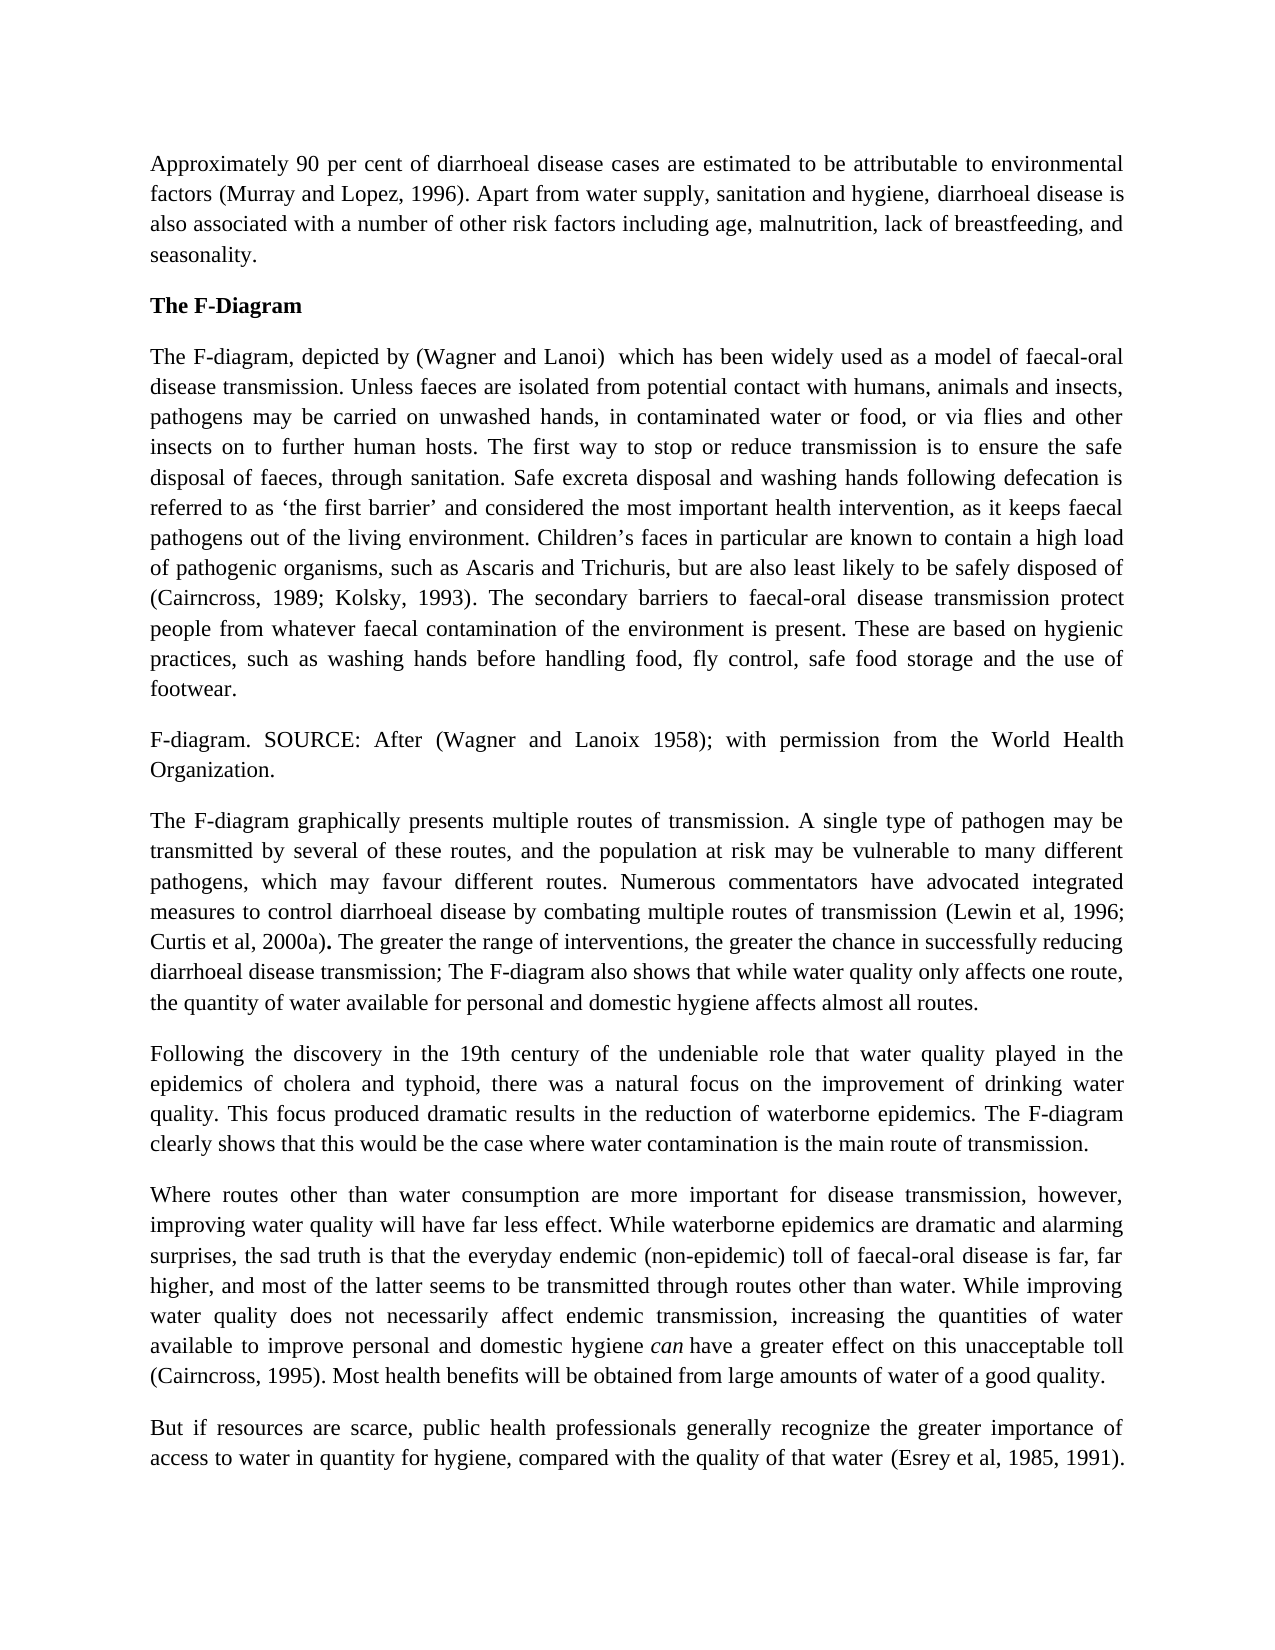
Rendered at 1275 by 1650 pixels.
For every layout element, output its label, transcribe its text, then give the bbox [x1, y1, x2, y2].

text Where routes other than water consumption are more important for disease transmission, however, improving water quality will have far less effect. While waterborne epidemics are dramatic and alarming surprises, the sad truth is that the everyday endemic (non-epidemic) toll of faecal-oral disease is far, far higher, and most of the latter seems to be transmitted through routes other than water. While improving water quality does not necessarily affect endemic transmission, increasing the quantities of water available to improve personal and domestic hygiene can have a greater effect on this unacceptable toll . Most health benefits will be obtained from large amounts of water of a good quality. [150, 1181, 1125, 1389]
text Following the discovery in the 19th century of the undeniable role that water quality played in the epidemics of cholera and typhoid, there was a natural focus on the improvement of drinking water quality. This focus produced dramatic results in the reduction of waterborne epidemics. The F-diagram clearly shows that this would be the case where water contamination is the main route of transmission. [150, 1039, 1125, 1157]
text The F-diagram, depicted by which has been widely used as a model of faecal-oral disease transmission. Unless faeces are isolated from potential contact with humans, animals and insects, pathogens may be carried on unwashed hands, in contaminated water or food, or via flies and other insects on to further human hosts. The first way to stop or reduce transmission is to ensure the safe disposal of faeces, through sanitation. Safe excreta disposal and washing hands following defecation is referred to as ‘the first barrier’ and considered the most important health intervention, as it keeps faecal pathogens out of the living environment. Children’s faces in particular are known to contain a high load of pathogenic organisms, such as Ascaris and Trichuris, but are also least likely to be safely disposed of . The secondary barriers to faecal-oral disease transmission protect people from whatever faecal contamination of the environment is present. These are based on hygienic practices, such as washing hands before handling food, fly control, safe food storage and the use of footwear. [150, 343, 1125, 701]
text Approximately 90 per cent of diarrhoeal disease cases are estimated to be attributable to environmental factors . Apart from water supply, sanitation and hygiene, diarrhoeal disease is also associated with a number of other risk factors including age, malnutrition, lack of breastfeeding, and seasonality. [150, 150, 1125, 267]
text F-diagram. SOURCE: After ; with permission from the World Health Organization. [150, 726, 1125, 783]
text The F-diagram graphically presents multiple routes of transmission. A single type of pathogen may be transmitted by several of these routes, and the population at risk may be vulnerable to many different pathogens, which may favour different routes. Numerous commentators have advocated integrated measures to control diarrhoeal disease by combating multiple routes of transmission . The greater the range of interventions, the greater the chance in successfully reducing diarrhoeal disease transmission; The F-diagram also shows that while water quality only affects one route, the quantity of water available for personal and domestic hygiene affects almost all routes. [150, 807, 1125, 1015]
text The F-Diagram [150, 292, 1125, 318]
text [150, 1413, 1125, 1470]
